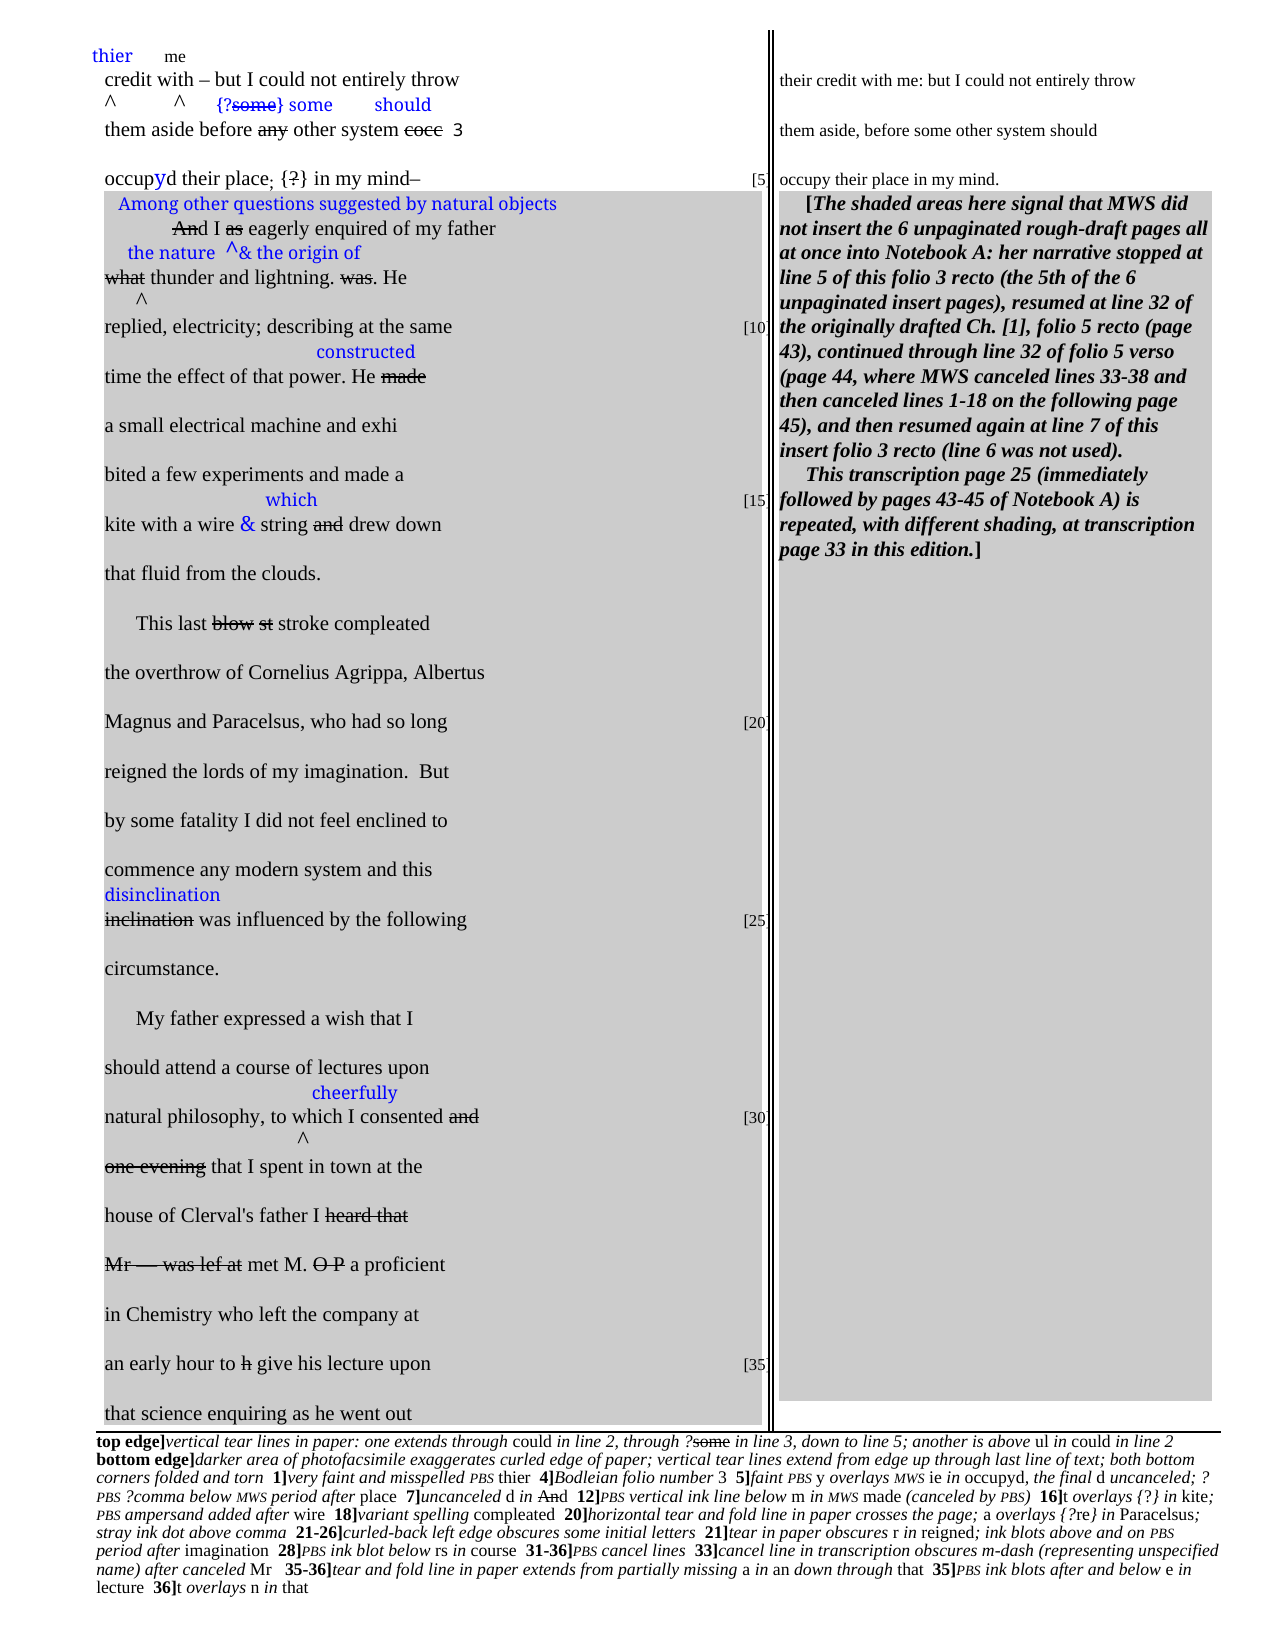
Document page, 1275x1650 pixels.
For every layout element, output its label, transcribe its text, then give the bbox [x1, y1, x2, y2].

table_header their credit with me: but I could not entirely throw them aside, before some other system should occupy their place in my mind. [The shaded areas here signal that MWS did not insert the 6 unpaginated rough-draft pages all at once into Notebook A: her narrative stopped at line 5 of this folio 3 recto (the 5th of the 6 unpaginated insert pages), resumed at line 32 of the originally drafted Ch. [1], folio 5 recto (page 43), continued through line 32 of folio 5 verso (page 44, where MWS canceled lines 33-38 and then canceled lines 1-18 on the following page 45), and then resumed again at line 7 of this insert folio 3 recto (line 6 was not used). This transcription page 25 (immediately followed by pages 43-45 of Notebook A) is repeated, with different shading, at transcription page 33 in this edition.] [774, 30, 1221, 1431]
table_header thier me credit with – but I could not entirely throw ^ ^ {?some} some should them aside before any other system cocc 3 occupyd their place; {?} in my mind– [5] Among other questions suggested by natural objects And I as eagerly enquired of my father the nature ^& the origin of what thunder and lightning. was. He ^ replied, electricity; describing at the same [10] constructed time the effect of that power. He made a small electrical machine and exhi bited a few experiments and made a which [15] kite with a wire & string and drew down that fluid from the clouds. This last blow st stroke compleated the overthrow of Cornelius Agrippa, Albertus Magnus and Paracelsus, who had so long [20] reigned the lords of my imagination. But by some fatality I did not feel enclined to commence any modern system and this disinclination inclination was influenced by the following [25] circumstance. My father expressed a wish that I should attend a course of lectures upon cheerfully natural philosophy, to which I consented and [30] ^ one evening that I spent in town at the house of Clerval's father I heard that M r — was lef at met M. O P a proficient in Chemistry who left the company at an early hour to h give his lecture upon [35] that science enquiring as he went out [96, 30, 768, 1431]
text top edge]vertical tear lines in paper: one extends through could in line 2, through ?some in line 3, down to line 5; another is above ul in could in line 2 bottom edge]darker area of photofacsimile exaggerates curled edge of paper; vertical tear lines extend from edge up through last line of text; both bottom corners folded and torn 1]very faint and misspelled pbs thier 4]Bodleian folio number 3 5]faint pbs y overlays mws ie in occupyd, the final d uncanceled; ?pbs ?comma below mws period after place 7]uncanceled d in And 12]pbs vertical ink line below m in mws made (canceled by pbs) 16]t overlays {?} in kite; pbs ampersand added after wire 18]variant spelling compleated 20]horizontal tear and fold line in paper crosses the page; a overlays {?re} in Paracelsus; stray ink dot above comma 21-26]curled-back left edge obscures some initial letters 21]tear in paper obscures r in reigned; ink blots above and on pbs period after imagination 28]pbs ink blot below rs in course 31-36]pbs cancel lines 33]cancel line in transcription obscures m-dash (representing unspecified name) after canceled M 35-36]tear and fold line in paper extends from partially missing a in an down through that 35]pbs ink blots after and below e in lecture 36]t overlays n in that [96, 1433, 1221, 1597]
